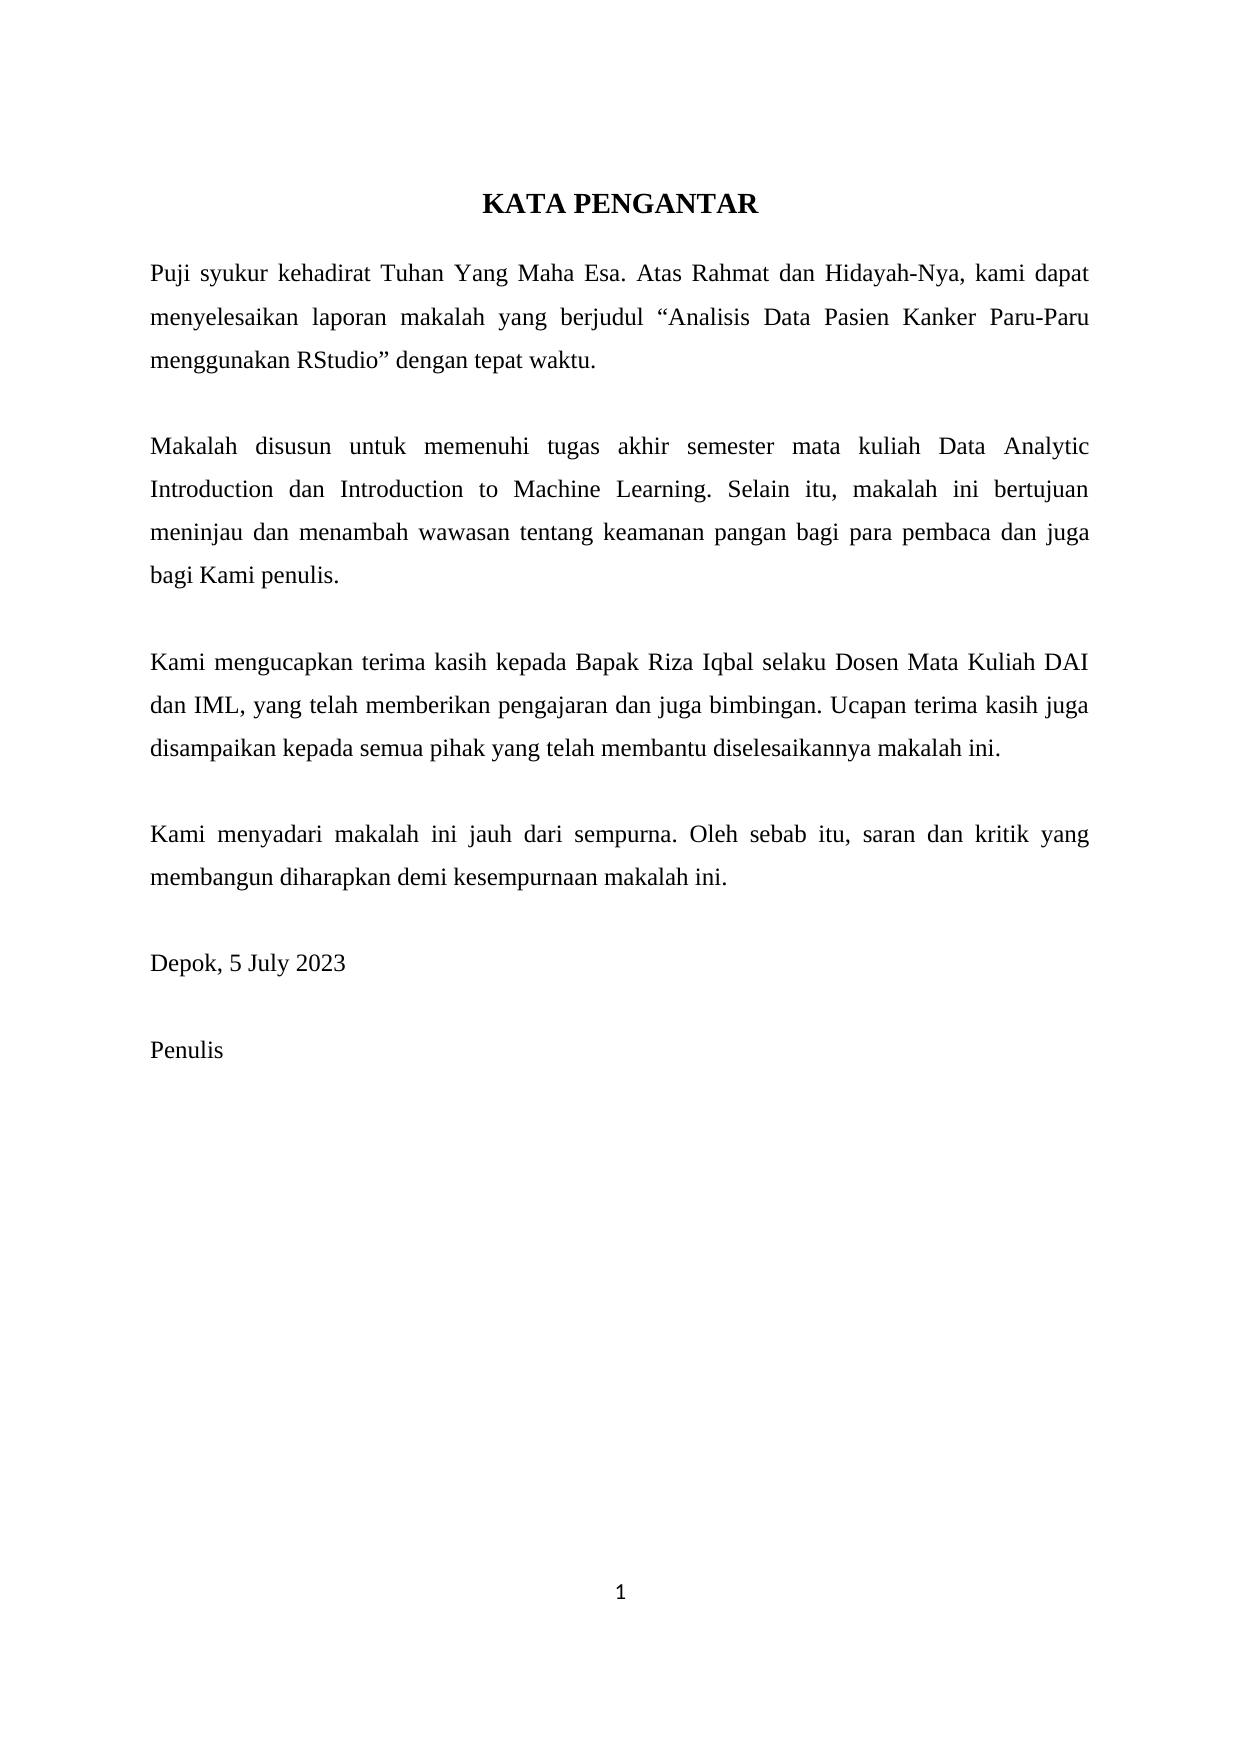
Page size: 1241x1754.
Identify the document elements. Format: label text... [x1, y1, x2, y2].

subtitle KATA PENGANTAR [150, 186, 1090, 220]
text Kami mengucapkan terima kasih kepada Bapak Riza Iqbal selaku Dosen Mata Kuliah DAI dan IML, yang telah memberikan pengajaran dan juga bimbingan. Ucapan terima kasih juga disampaikan kepada semua pihak yang telah membantu diselesaikannya makalah ini. [150, 647, 1090, 762]
text Makalah disusun untuk memenuhi tugas akhir semester mata kuliah Data Analytic Introduction dan Introduction to Machine Learning. Selain itu, makalah ini bertujuan meninjau dan menambah wawasan tentang keamanan pangan bagi para pembaca dan juga bagi Kami penulis. [150, 431, 1090, 589]
text Penulis [150, 1035, 1090, 1063]
text Depok, 5 July 2023 [150, 948, 1090, 977]
text Kami menyadari makalah ini jauh dari sempurna. Oleh sebab itu, saran dan kritik yang membangun diharapkan demi kesempurnaan makalah ini. [150, 819, 1090, 891]
text Puji syukur kehadirat Tuhan Yang Maha Esa. Atas Rahmat dan Hidayah-Nya, kami dapat menyelesaikan laporan makalah yang berjudul “Analisis Data Pasien Kanker Paru-Paru menggunakan RStudio” dengan tepat waktu. [150, 258, 1090, 373]
